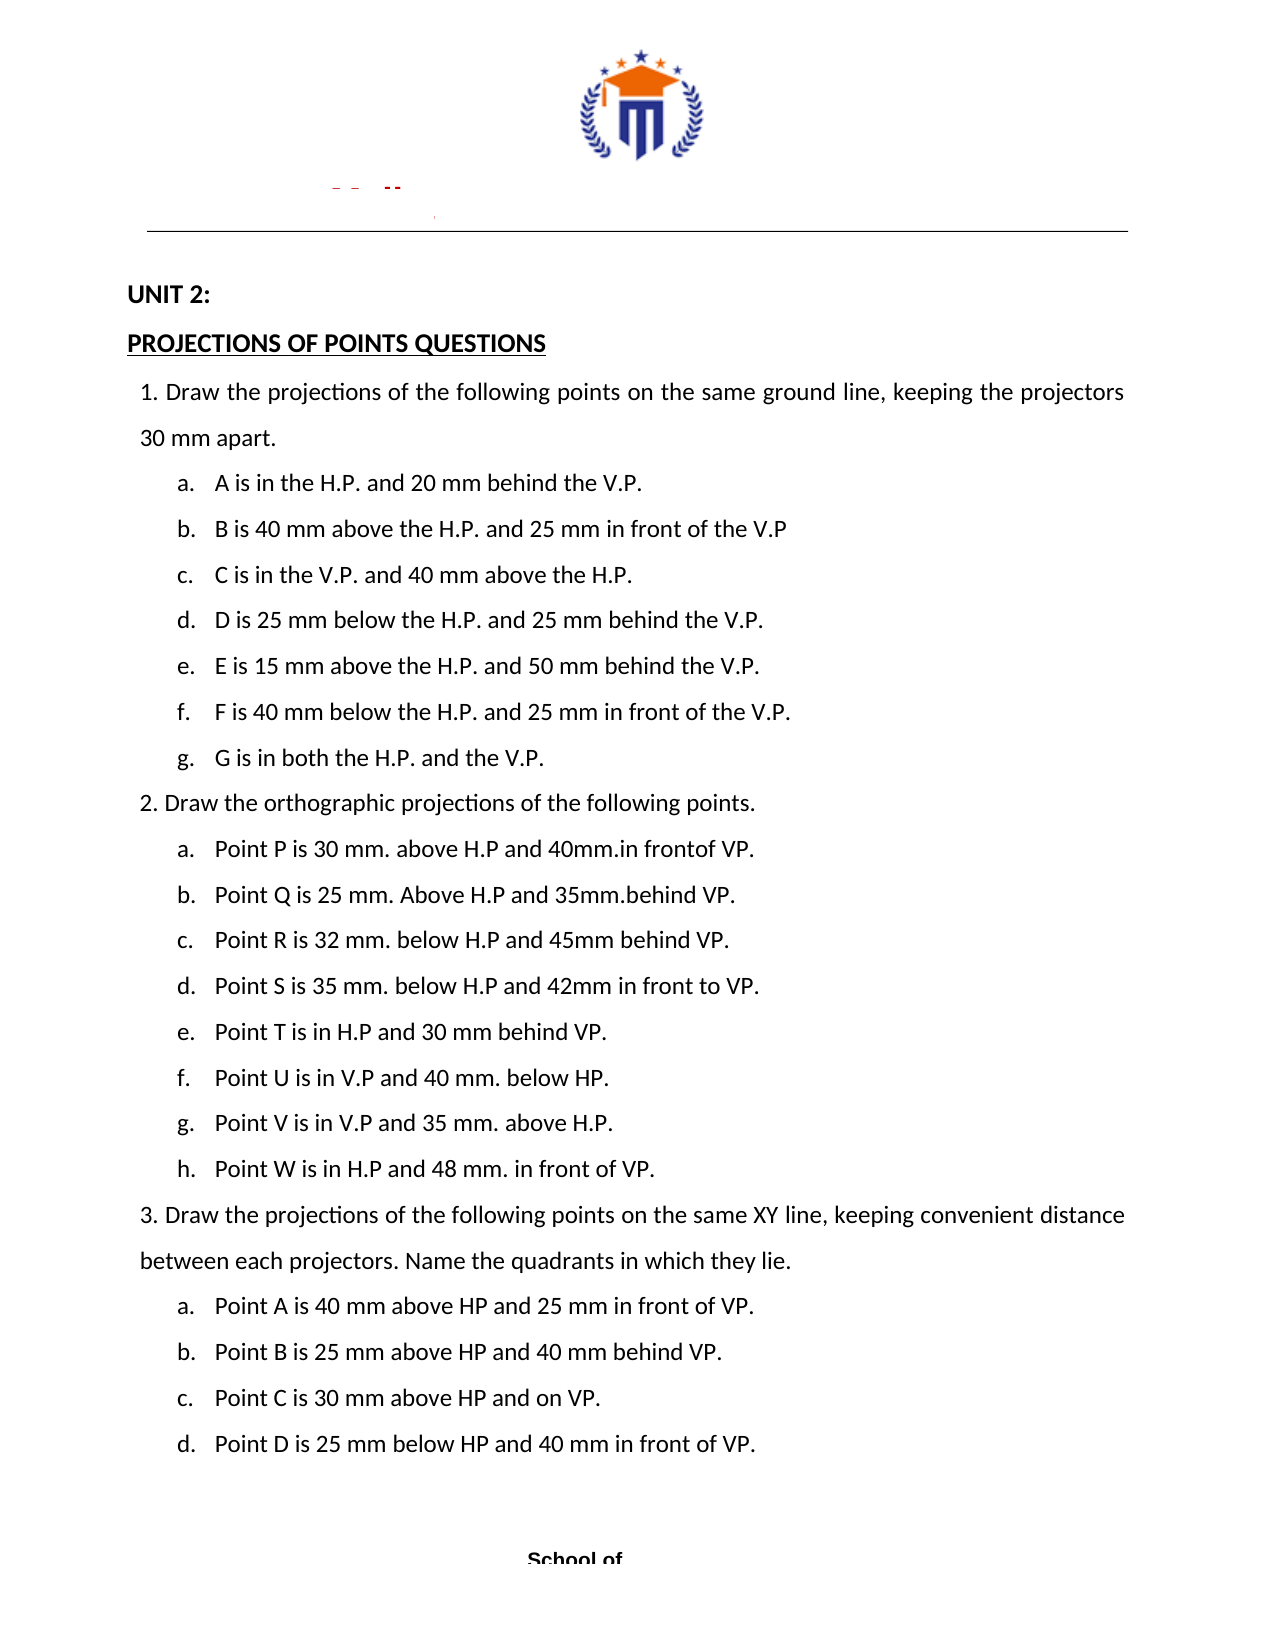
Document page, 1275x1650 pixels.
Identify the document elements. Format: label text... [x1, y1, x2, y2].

list Draw the orthographic projections of the following points. [139, 787, 1150, 818]
list F is 40 mm below the H.P. and 25 mm in front of the V.P. [177, 696, 1150, 727]
list Point U is in V.P and 40 mm. below HP. [177, 1062, 1150, 1092]
list E is 15 mm above the H.P. and 50 mm behind the V.P. [177, 650, 1150, 681]
text UNIT 2: [127, 277, 1150, 310]
list Point B is 25 mm above HP and 40 mm behind VP. [177, 1336, 1150, 1367]
list G is in both the H.P. and the V.P. [177, 742, 1150, 772]
text PROJECTIONS OF POINTS QUESTIONS [127, 326, 1150, 359]
list Draw the projections of the following points on the same XY line, keeping convenient distance between each projectors. Name the quadrants in which they lie. [139, 1199, 1125, 1275]
list B is 40 mm above the H.P. and 25 mm in front of the V.P [177, 513, 1150, 544]
list Point P is 30 mm. above H.P and 40mm.in frontof VP. [177, 833, 1150, 864]
list D is 25 mm below the H.P. and 25 mm behind the V.P. [177, 604, 1150, 635]
list Point C is 30 mm above HP and on VP. [177, 1382, 1150, 1412]
list Point R is 32 mm. below H.P and 45mm behind VP. [177, 925, 1150, 955]
list Point A is 40 mm above HP and 25 mm in front of VP. [177, 1291, 1150, 1321]
list Point T is in H.P and 30 mm behind VP. [177, 1016, 1150, 1047]
list Point S is 35 mm. below H.P and 42mm in front to VP. [177, 970, 1150, 1001]
picture [580, 49, 704, 162]
list C is in the V.P. and 40 mm above the H.P. [177, 559, 1150, 589]
list Point W is in H.P and 48 mm. in front of VP. [177, 1153, 1150, 1184]
list Draw the projections of the following points on the same ground line, keeping the projectors 30 mm apart. [139, 376, 1125, 452]
list A is in the H.P. and 20 mm behind the V.P. [177, 467, 1150, 498]
list Point D is 25 mm below HP and 40 mm in front of VP. [177, 1428, 1150, 1458]
list Point V is in V.P and 35 mm. above H.P. [177, 1108, 1150, 1138]
list Point Q is 25 mm. Above H.P and 35mm.behind VP. [177, 879, 1150, 909]
